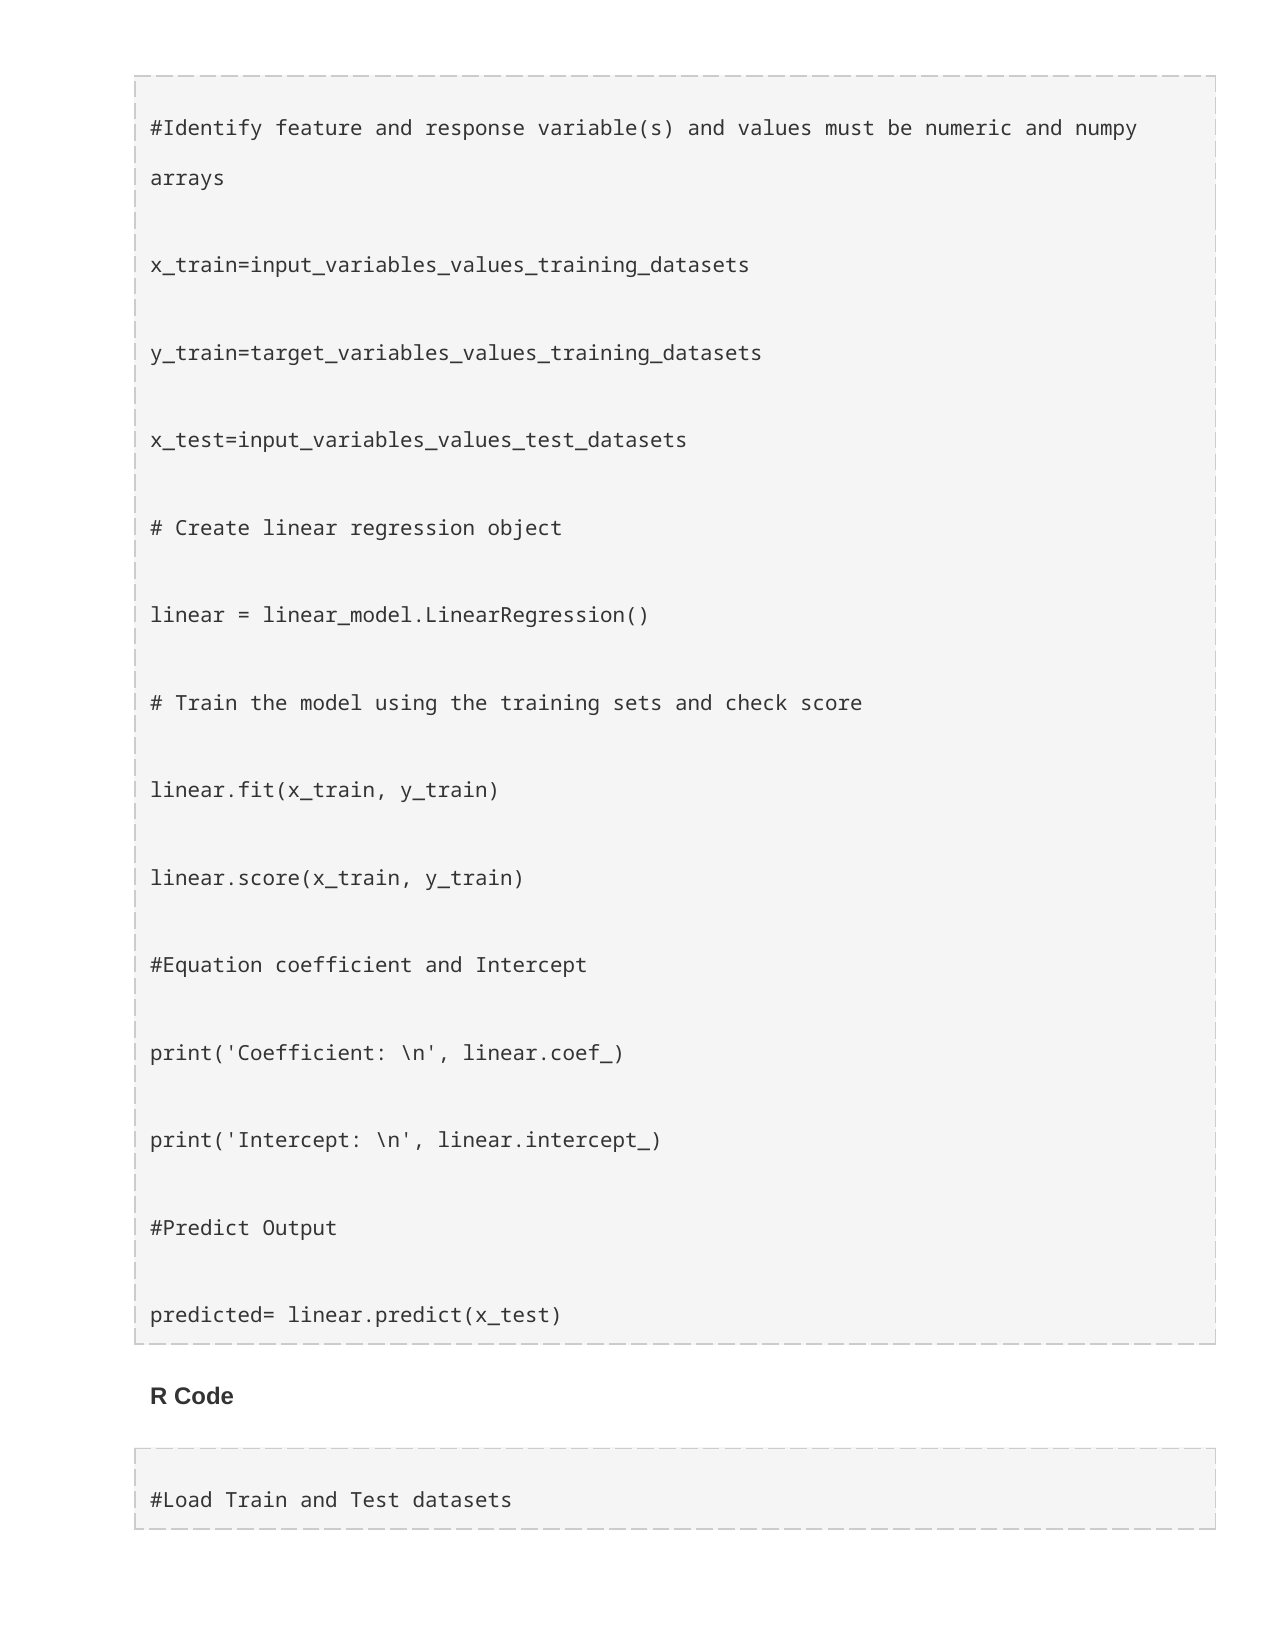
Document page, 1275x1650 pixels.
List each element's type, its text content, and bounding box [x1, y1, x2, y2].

text linear.score(x_train, y_train) [134, 825, 1216, 891]
text #Equation coefficient and Intercept [134, 912, 1216, 979]
text print('Coefficient: \n', linear.coef_) [134, 1000, 1216, 1066]
text #Identify feature and response variable(s) and values must be numeric and numpy arrays [134, 75, 1216, 191]
text y_train=target_variables_values_training_datasets [134, 300, 1216, 366]
text #Load Train and Test datasets [134, 1447, 1216, 1530]
text #Predict Output [134, 1175, 1216, 1241]
text R Code [150, 1382, 1200, 1410]
text linear = linear_model.LinearRegression() [134, 562, 1216, 629]
text linear.fit(x_train, y_train) [134, 737, 1216, 804]
text # Create linear regression object [134, 475, 1216, 541]
text print('Intercept: \n', linear.intercept_) [134, 1087, 1216, 1154]
text x_test=input_variables_values_test_datasets [134, 387, 1216, 454]
text predicted= linear.predict(x_test) [134, 1262, 1216, 1345]
text # Train the model using the training sets and check score [134, 650, 1216, 716]
text x_train=input_variables_values_training_datasets [134, 212, 1216, 279]
